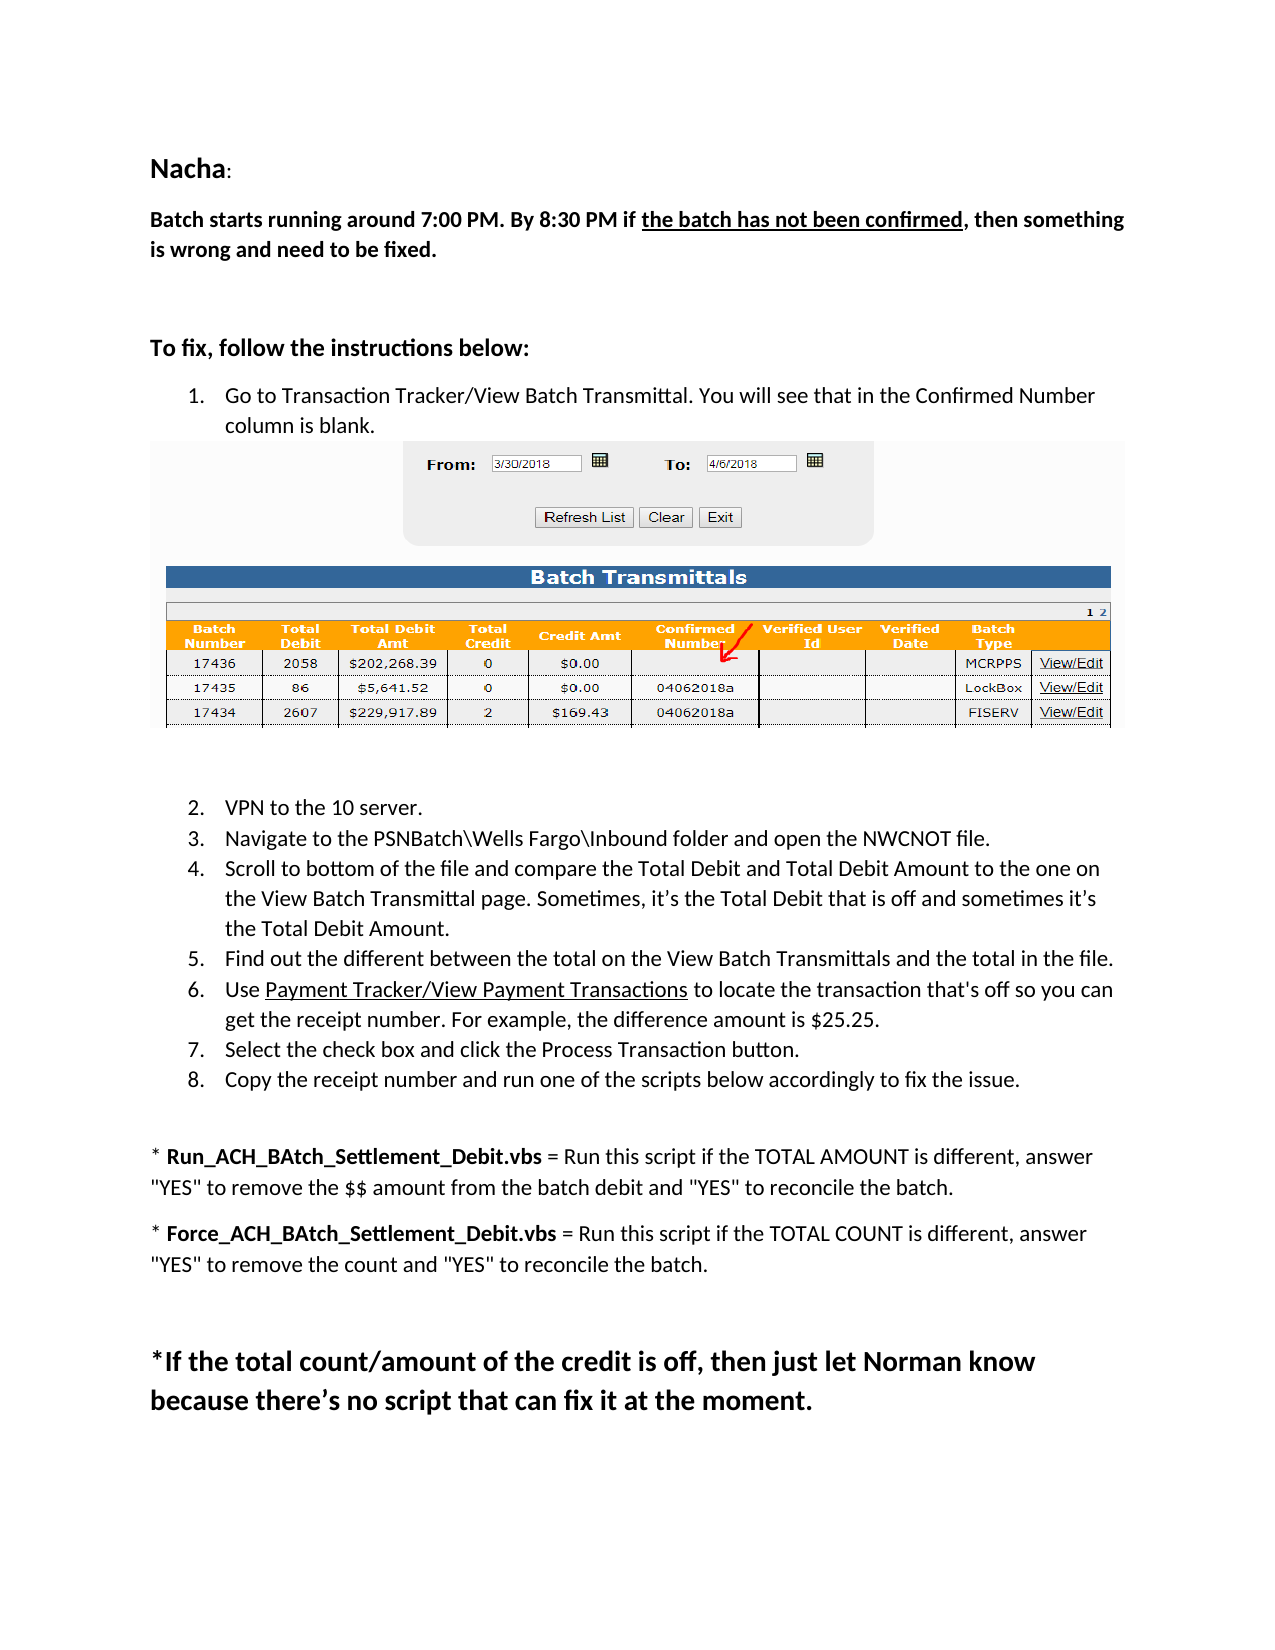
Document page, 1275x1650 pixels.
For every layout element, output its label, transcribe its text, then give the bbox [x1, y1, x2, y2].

list Scroll to bottom of the file and compare the Total Debit and Total Debit Amount to the one on the View Batch Transmittal page. Sometimes, it’s the Total Debit that is off and sometimes it’s the Total Debit Amount. [187, 854, 1125, 942]
text * Force_ACH_BAtch_Settlement_Debit.vbs = Run this script if the TOTAL COUNT is different, answer "YES" to remove the count and "YES" to reconcile the batch. [150, 1219, 1125, 1278]
text * Run_ACH_BAtch_Settlement_Debit.vbs = Run this script if the TOTAL AMOUNT is different, answer "YES" to remove the $$ amount from the batch debit and "YES" to reconcile the batch. [150, 1142, 1125, 1201]
list Go to Transaction Tracker/View Batch Transmittal. You will see that in the Confirmed Number column is blank. [187, 381, 1125, 439]
list Use Payment Tracker/View Payment Transactions to locate the transaction that's off so you can get the receipt number. For example, the difference amount is $25.25. [187, 975, 1125, 1033]
text Batch starts running around 7:00 PM. By 8:30 PM if the batch has not been confirmed, then something is wrong and need to be fixed. [150, 205, 1125, 263]
list Find out the different between the total on the View Batch Transmittals and the total in the file. [187, 944, 1125, 972]
list VPN to the 10 server. [187, 793, 1125, 821]
picture [150, 441, 1125, 728]
list Select the check box and click the Process Transaction button. [187, 1035, 1125, 1063]
text To fix, follow the instructions below: [150, 332, 1125, 362]
list Navigate to the PSNBatch\Wells Fargo\Inbound folder and open the NWCNOT file. [187, 824, 1125, 852]
list Copy the receipt number and run one of the scripts below accordingly to fix the issue. [187, 1065, 1125, 1093]
text Nacha: [150, 150, 1125, 186]
text *If the total count/amount of the credit is off, then just let Norman know because there’s no script that can fix it at the moment. [150, 1343, 1125, 1417]
